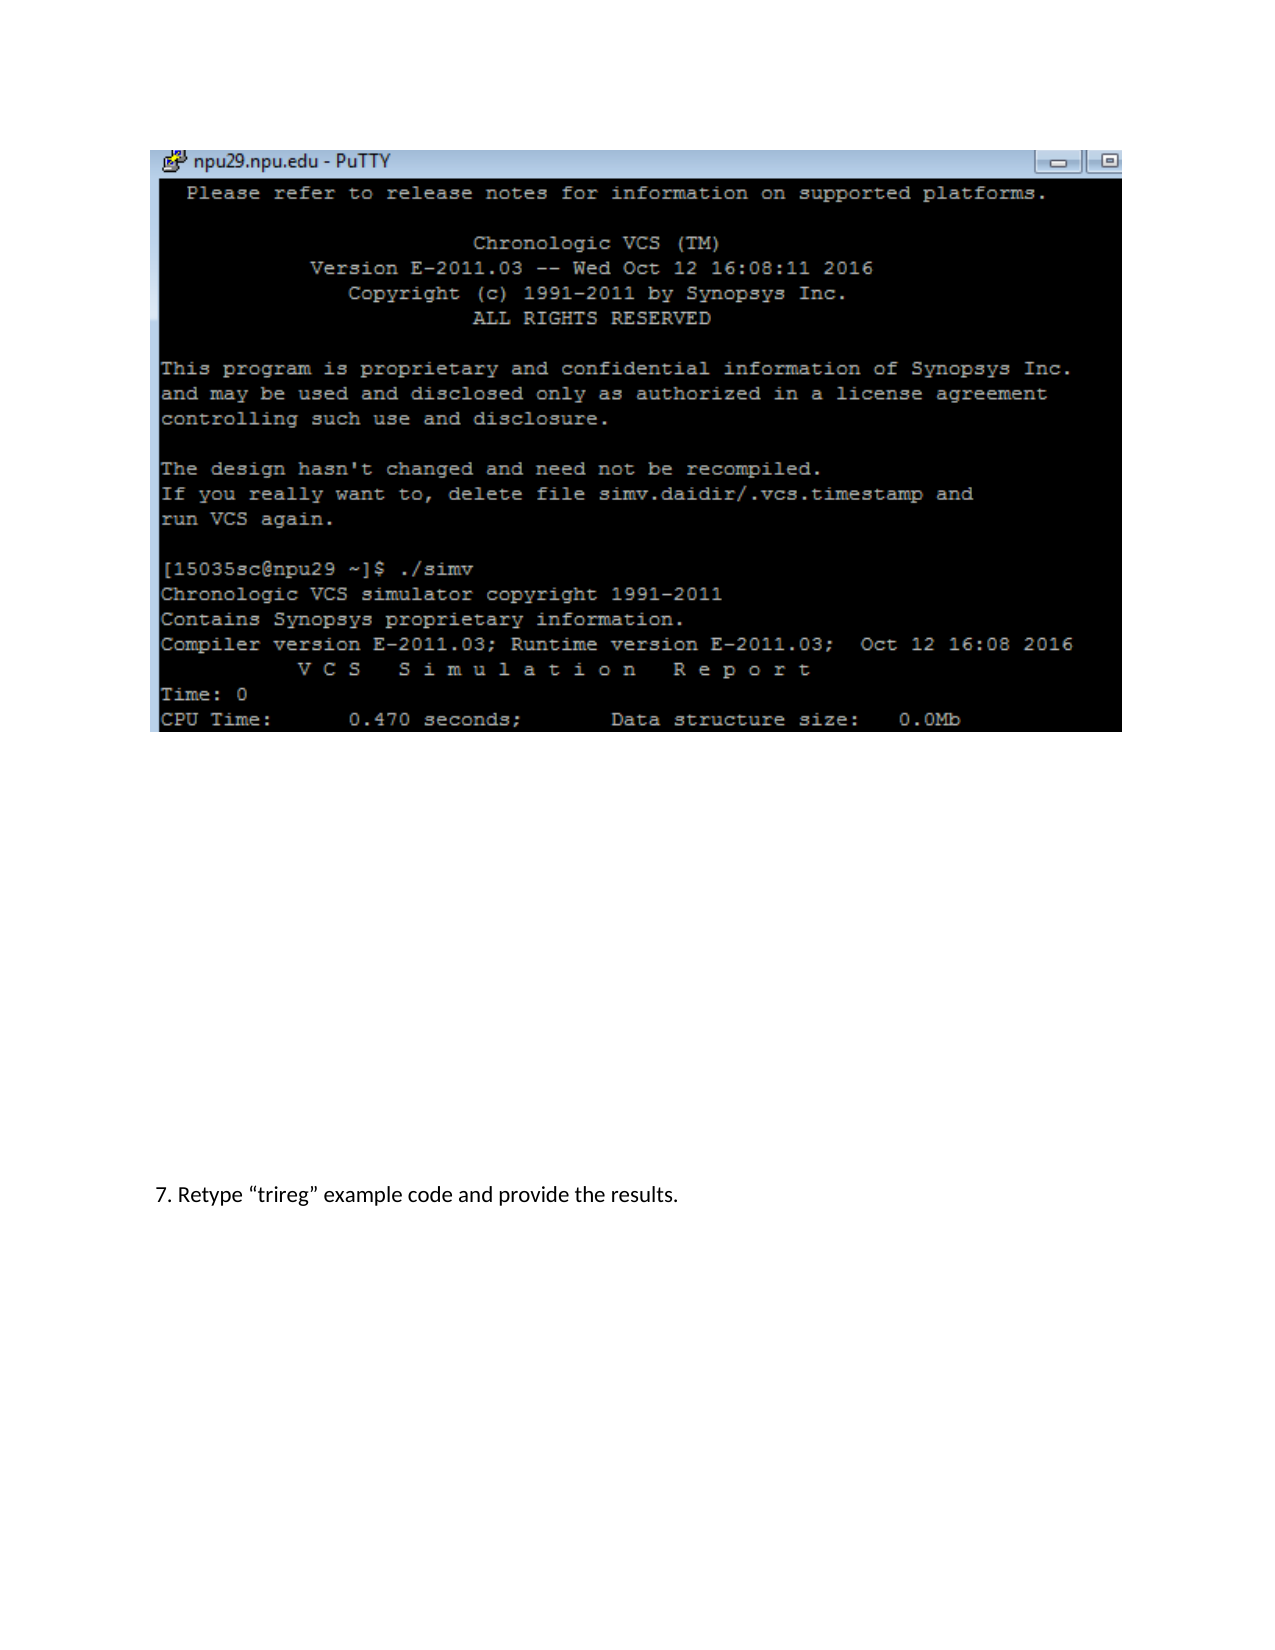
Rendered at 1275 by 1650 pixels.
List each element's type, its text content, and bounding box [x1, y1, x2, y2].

text 7. Retype “trireg” example code and provide the results. [150, 1180, 1125, 1208]
picture [150, 150, 1122, 732]
